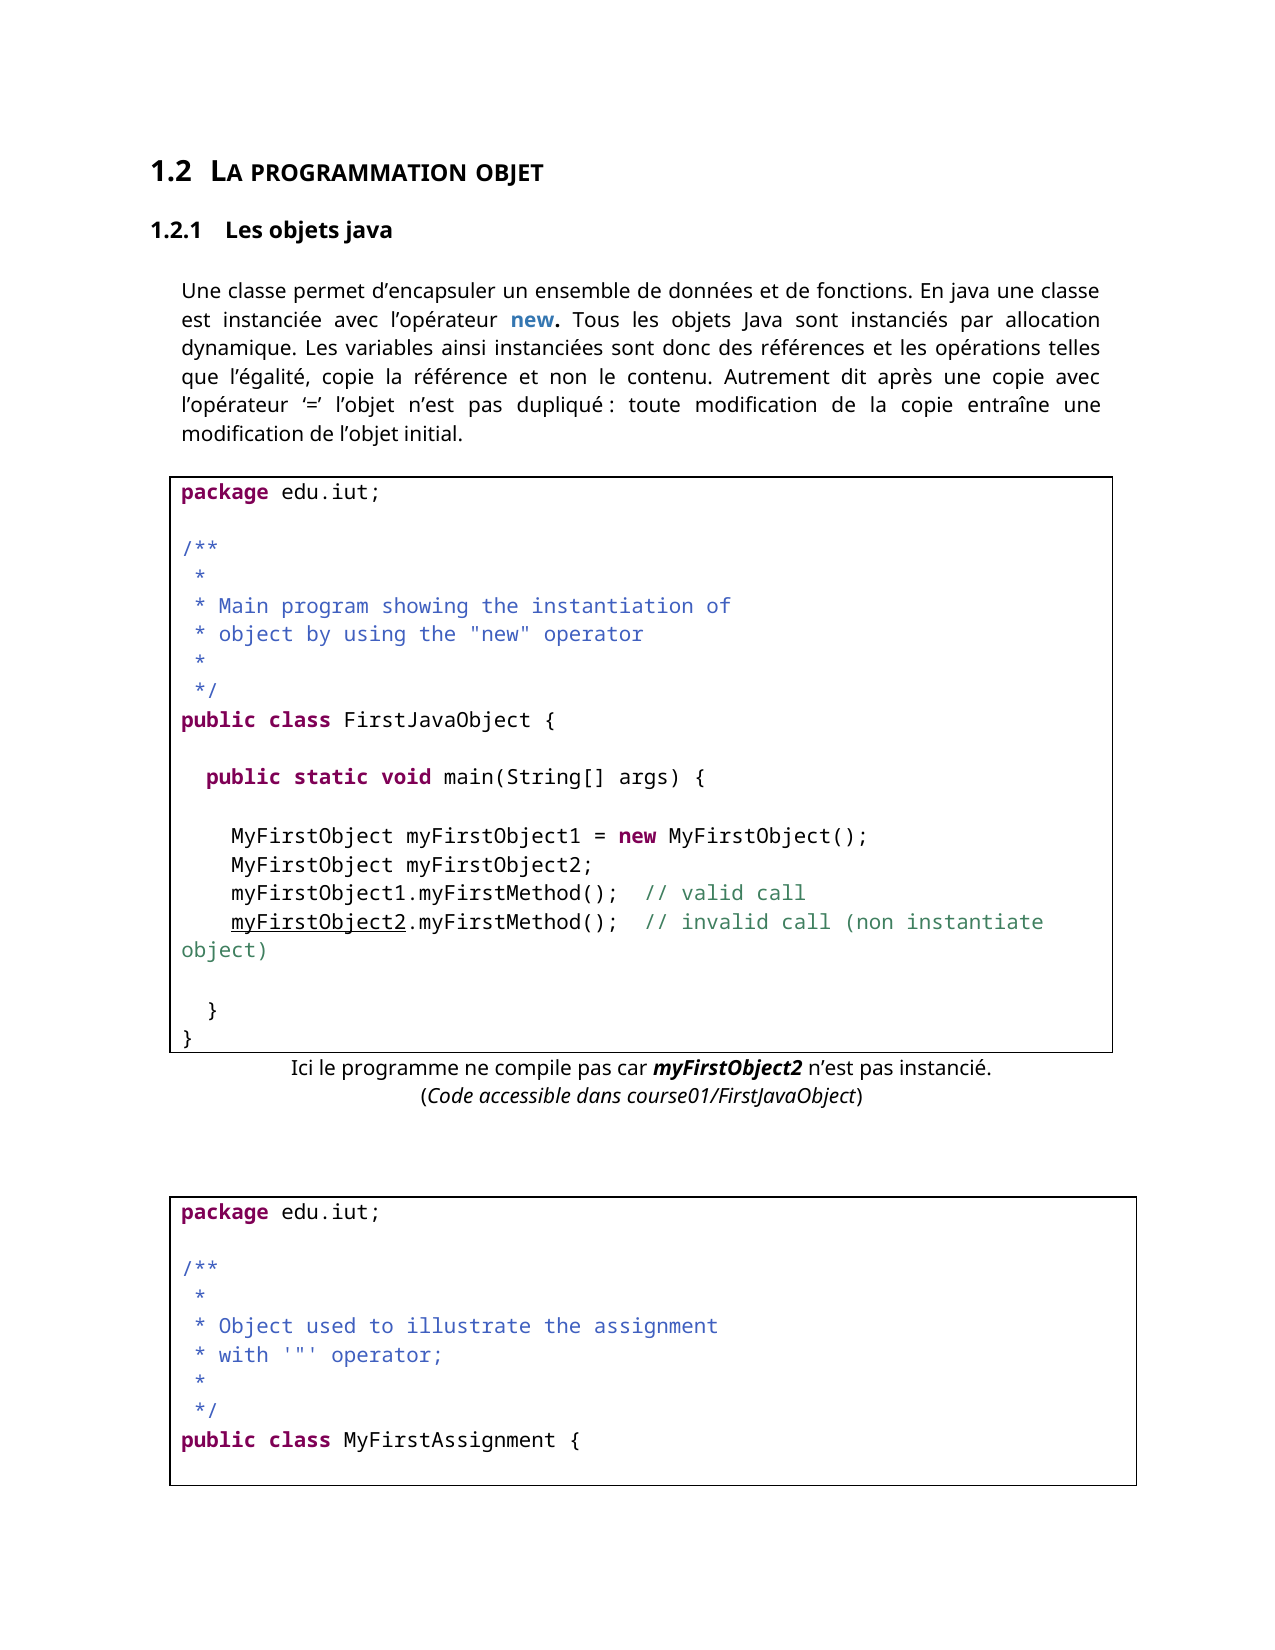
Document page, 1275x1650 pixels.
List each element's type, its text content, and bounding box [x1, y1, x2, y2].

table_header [171, 1198, 1136, 1485]
subtitle Les objets java [150, 214, 1125, 245]
table_header package edu.iut; /** * * Main program showing the instantiation of * object by using the "new" operator * */ public class FirstJavaObject { public static void main(String[] args) { MyFirstObject myFirstObject1 = new MyFirstObject(); MyFirstObject myFirstObject2; myFirstObject1.myFirstMethod(); // valid call myFirstObject2.myFirstMethod(); // invalid call (non instantiate object) } } [171, 478, 1112, 1052]
subtitle La programmation objet [150, 150, 1125, 190]
text Une classe permet d’encapsuler un ensemble de données et de fonctions. En java une classe est instanciée avec l’opérateur new. Tous les objets Java sont instanciés par allocation dynamique. Les variables ainsi instanciées sont donc des références et les opérations telles que l’égalité, copie la référence et non le contenu. Autrement dit après une copie avec l’opérateur ‘=’ l’objet n’est pas dupliqué : toute modification de la copie entraîne une modification de l’objet initial. [181, 277, 1102, 447]
table_cell Ici le programme ne compile pas car myFirstObject2 n’est pas instancié. (Code accessible dans course01/FirstJavaObject) [170, 1053, 1113, 1110]
